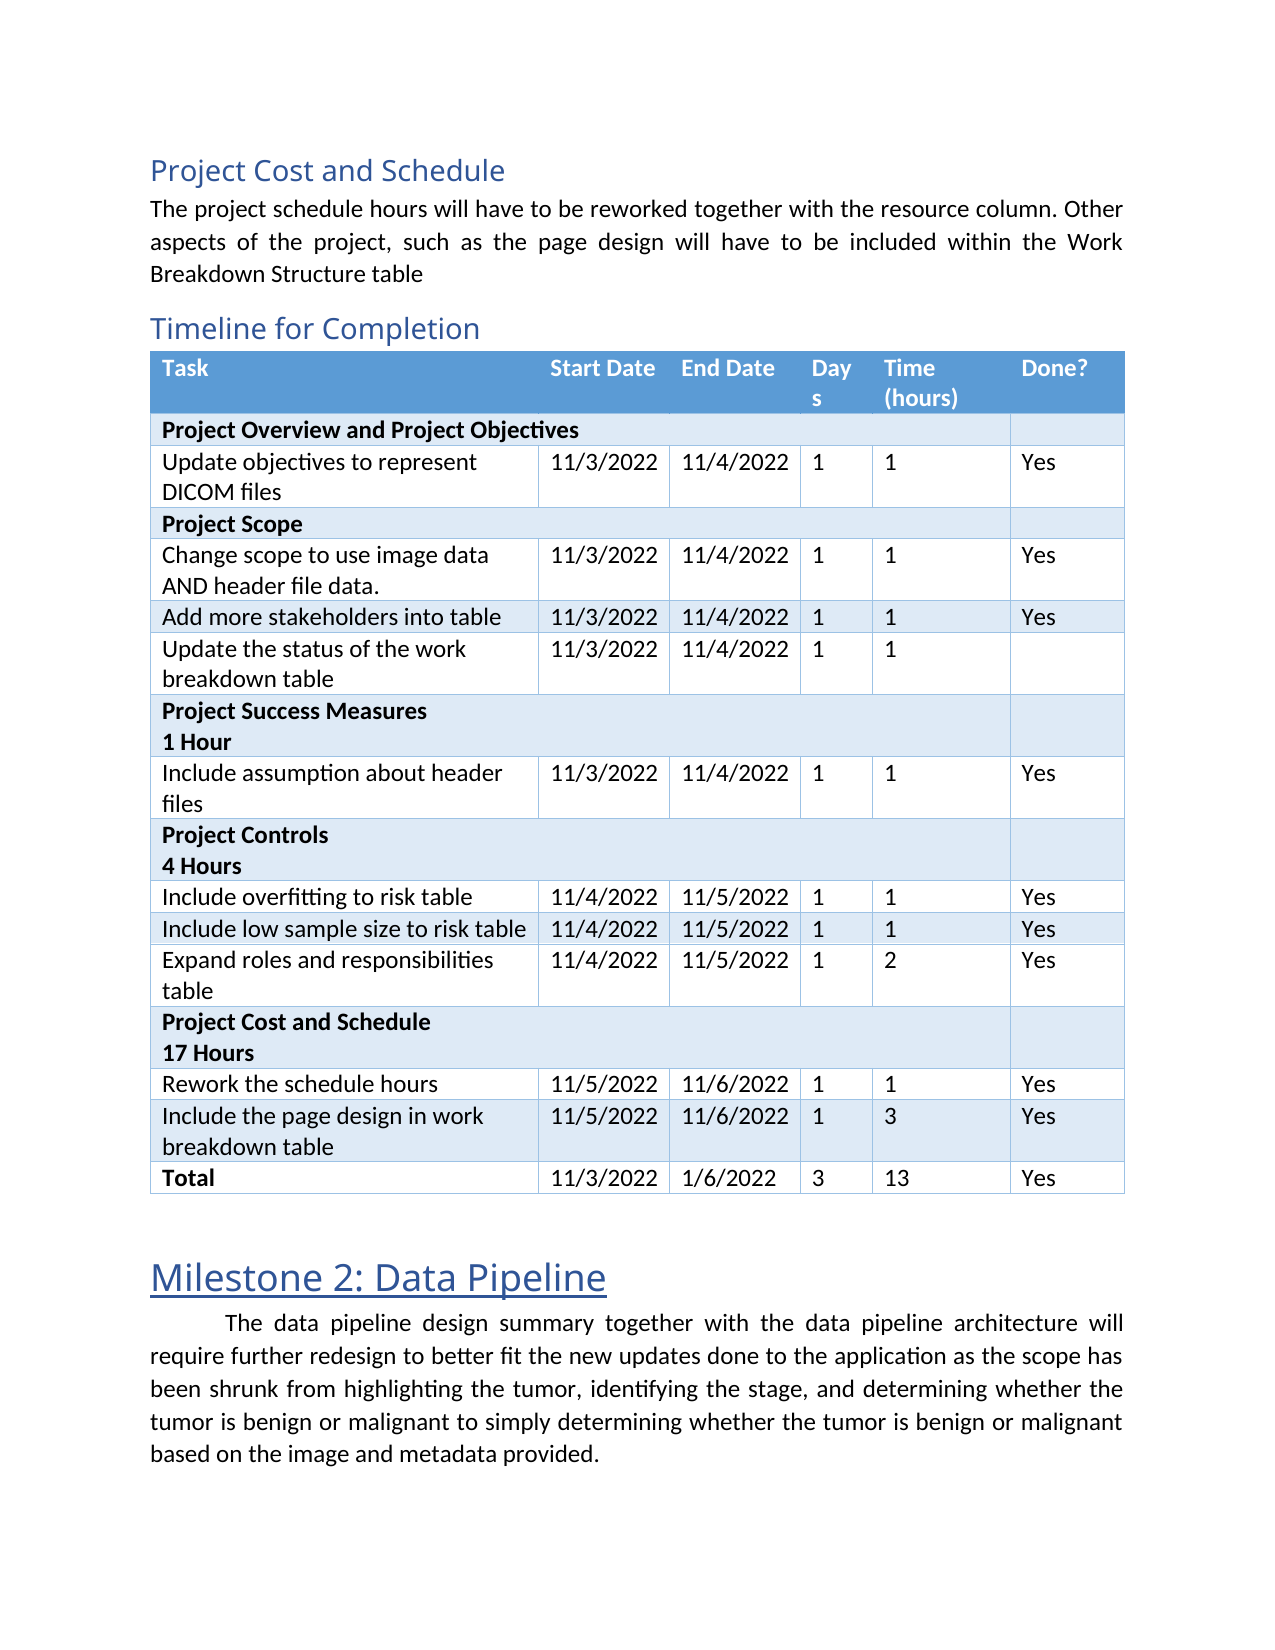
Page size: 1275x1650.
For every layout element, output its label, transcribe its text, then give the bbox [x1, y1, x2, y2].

table_cell 11/4/2022 [539, 881, 669, 912]
table_cell 11/5/2022 [539, 1069, 669, 1099]
table_cell 1 [801, 601, 872, 632]
table_cell Yes [1011, 601, 1124, 632]
table_cell 11/3/2022 [539, 757, 669, 818]
table_cell 1 [801, 913, 872, 943]
table_cell 11/4/2022 [670, 633, 800, 694]
table_cell 11/3/2022 [539, 539, 669, 600]
table_cell 11/6/2022 [670, 1100, 800, 1161]
table_cell Yes [1011, 446, 1124, 507]
table_cell 3 [801, 1162, 872, 1193]
table_cell 1 [873, 913, 1010, 943]
table_cell Include overfitting to risk table [151, 881, 538, 912]
table_cell 1 [801, 945, 872, 1006]
table_cell 1 [873, 633, 1010, 694]
table_cell 1 [801, 633, 872, 694]
table_cell Include assumption about header files [151, 757, 538, 818]
table_cell 11/4/2022 [539, 913, 669, 943]
table_cell 11/3/2022 [539, 446, 669, 507]
table_cell [1011, 508, 1124, 538]
table_cell 1 [801, 757, 872, 818]
table_header Task [151, 352, 538, 413]
table_cell Yes [1011, 757, 1124, 818]
text The project schedule hours will have to be reworked together with the resource column. Other aspects of the project, such as the page design will have to be included within the Work Breakdown Structure table [150, 193, 1125, 289]
table_cell Yes [1011, 881, 1124, 912]
table_header Done? [1011, 352, 1124, 413]
table_cell [1011, 695, 1124, 756]
table_cell 11/5/2022 [670, 881, 800, 912]
table_cell 1 [801, 1100, 872, 1161]
table_cell 11/3/2022 [539, 1162, 669, 1193]
table_cell Yes [1011, 539, 1124, 600]
table_cell 1 [873, 539, 1010, 600]
table_header Time (hours) [873, 352, 1010, 413]
table_cell 11/4/2022 [670, 757, 800, 818]
table_cell Project Controls 4 Hours [151, 819, 1010, 880]
table_cell 1 [801, 1069, 872, 1099]
table_cell Include low sample size to risk table [151, 913, 538, 943]
table_cell 1 [873, 757, 1010, 818]
table_cell Project Scope [151, 508, 1010, 538]
table_cell [1011, 633, 1124, 694]
table_cell Rework the schedule hours [151, 1069, 538, 1099]
text The data pipeline design summary together with the data pipeline architecture will require further redesign to better fit the new updates done to the application as the scope has been shrunk from highlighting the tumor, identifying the stage, and determining whether the tumor is benign or malignant to simply determining whether the tumor is benign or malignant based on the image and metadata provided. [150, 1307, 1125, 1469]
table_cell Total [151, 1162, 538, 1193]
table_cell 1 [873, 1069, 1010, 1099]
table_cell 11/4/2022 [670, 601, 800, 632]
table_cell 1 [801, 539, 872, 600]
table_cell [1011, 414, 1124, 445]
table_cell Project Cost and Schedule 17 Hours [151, 1007, 1010, 1068]
table_cell [1011, 1007, 1124, 1068]
table_cell 11/4/2022 [670, 539, 800, 600]
table_cell Add more stakeholders into table [151, 601, 538, 632]
table_cell Project Overview and Project Objectives [151, 414, 1010, 445]
table_cell 11/5/2022 [670, 913, 800, 943]
table_cell Change scope to use image data AND header file data. [151, 539, 538, 600]
table_cell Yes [1011, 1162, 1124, 1193]
table_cell 1 [801, 881, 872, 912]
table_cell 1/6/2022 [670, 1162, 800, 1193]
table_cell 2 [873, 945, 1010, 1006]
table_cell [1011, 819, 1124, 880]
table_cell Include the page design in work breakdown table [151, 1100, 538, 1161]
table_cell 11/5/2022 [539, 1100, 669, 1161]
table_cell 11/3/2022 [539, 633, 669, 694]
table_cell Yes [1011, 1100, 1124, 1161]
table_cell 11/5/2022 [670, 945, 800, 1006]
table_cell 11/6/2022 [670, 1069, 800, 1099]
subtitle Timeline for Completion [150, 308, 1125, 348]
table_cell 11/4/2022 [539, 945, 669, 1006]
table_cell 1 [873, 446, 1010, 507]
table_cell Project Success Measures 1 Hour [151, 695, 1010, 756]
table_cell Yes [1011, 945, 1124, 1006]
table_header Days [801, 352, 872, 413]
table_cell 1 [801, 446, 872, 507]
table_cell Yes [1011, 913, 1124, 943]
table_header Start Date [539, 352, 669, 413]
table_cell 13 [873, 1162, 1010, 1193]
table_cell Update the status of the work breakdown table [151, 633, 538, 694]
table_cell Yes [1011, 1069, 1124, 1099]
table_cell Update objectives to represent DICOM files [151, 446, 538, 507]
table_cell 11/3/2022 [539, 601, 669, 632]
table_header End Date [670, 352, 800, 413]
table_cell Expand roles and responsibilities table [151, 945, 538, 1006]
table_cell 1 [873, 601, 1010, 632]
subtitle Project Cost and Schedule [150, 150, 1125, 190]
table_cell 3 [873, 1100, 1010, 1161]
table_cell 1 [873, 881, 1010, 912]
subtitle Milestone 2: Data Pipeline [150, 1252, 1125, 1303]
table_cell 11/4/2022 [670, 446, 800, 507]
